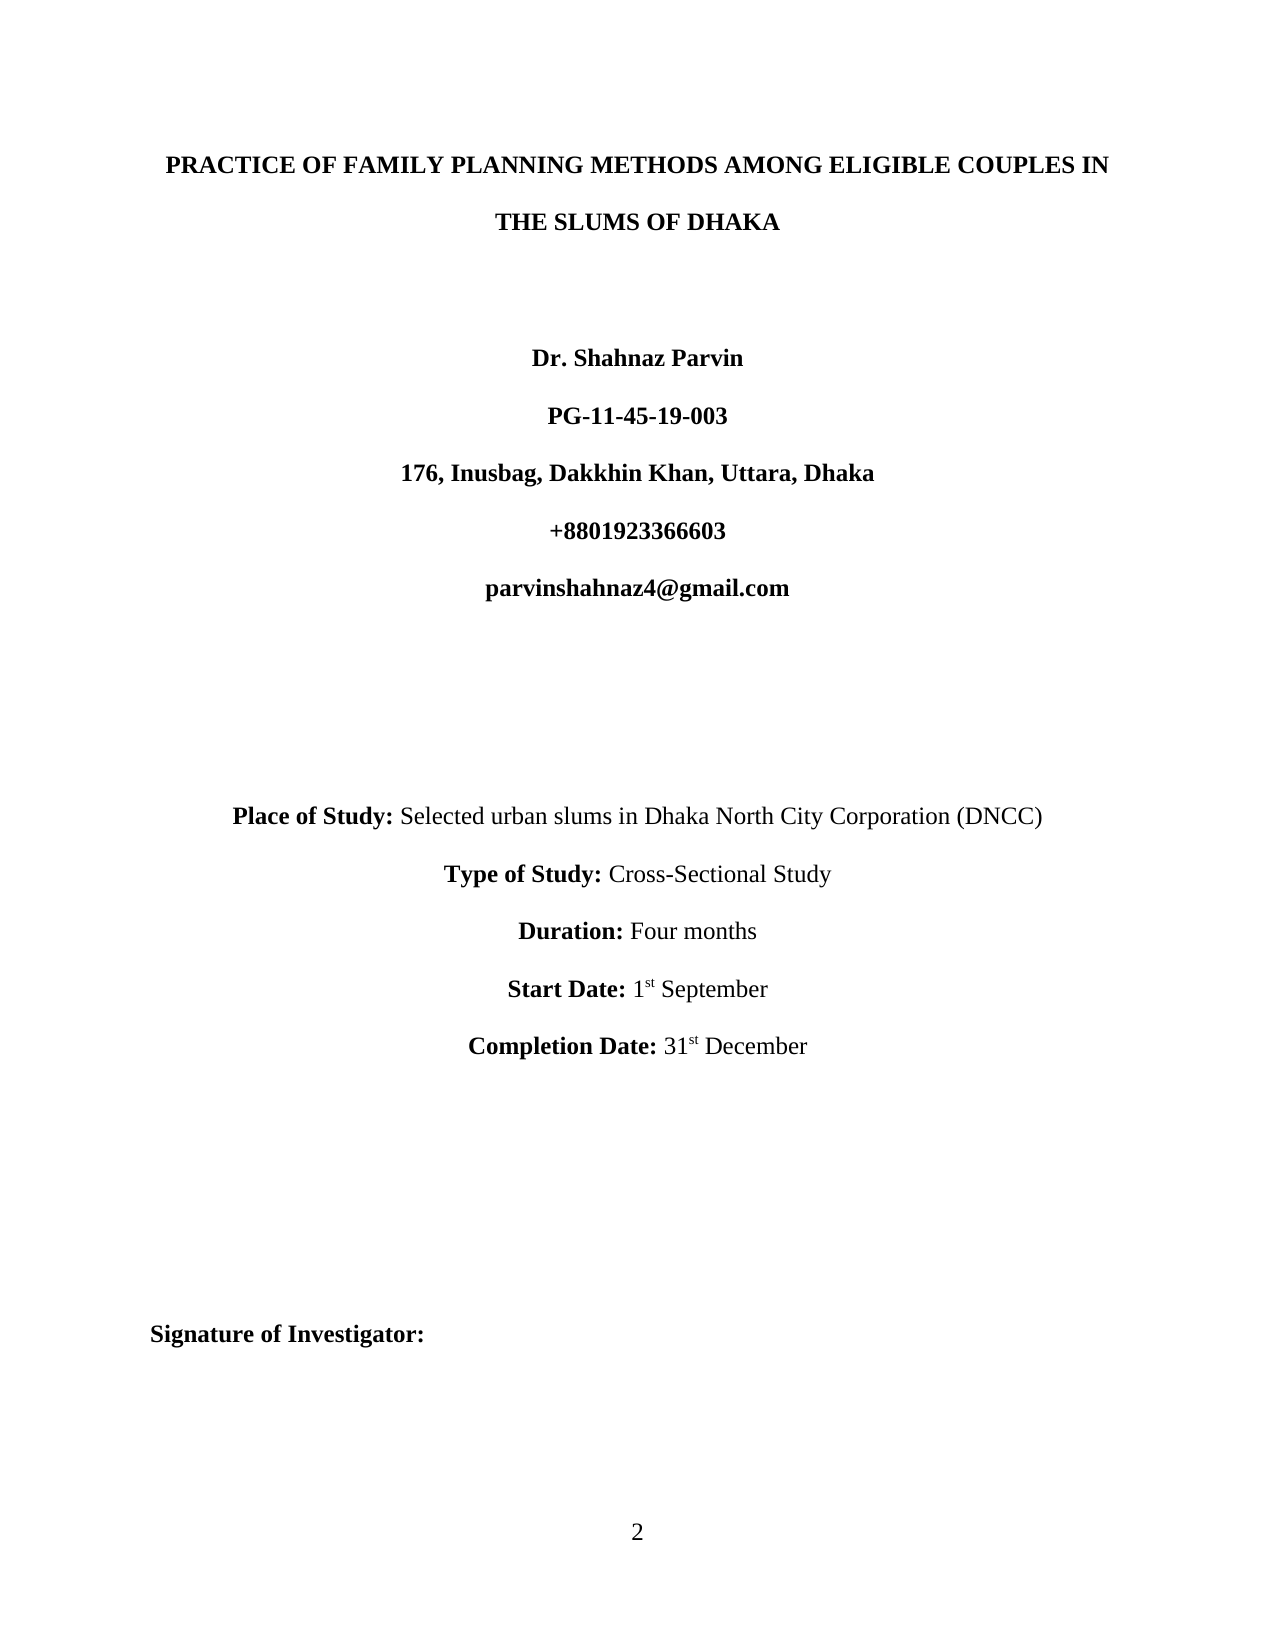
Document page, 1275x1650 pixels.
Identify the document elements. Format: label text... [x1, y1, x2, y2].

text Start Date: 1st September [150, 974, 1125, 1002]
text parvinshahnaz4@gmail.com [150, 573, 1125, 658]
text Type of Study: Cross-Sectional Study [150, 859, 1125, 887]
text Completion Date: 31st December [150, 1031, 1125, 1060]
text Duration: Four months [150, 916, 1125, 945]
text +8801923366603 [150, 516, 1125, 544]
text Place of Study: Selected urban slums in Dhaka North City Corporation (DNCC) [150, 801, 1125, 830]
text PRACTICE OF FAMILY PLANNING METHODS AMONG ELIGIBLE COUPLES IN THE SLUMS OF DHAKA [150, 150, 1125, 236]
text PG-11-45-19-003 [150, 401, 1125, 429]
text Signature of Investigator: [150, 1319, 1125, 1347]
text Dr. Shahnaz Parvin [150, 343, 1125, 372]
text 176, Inusbag, Dakkhin Khan, Uttara, Dhaka [150, 458, 1125, 487]
